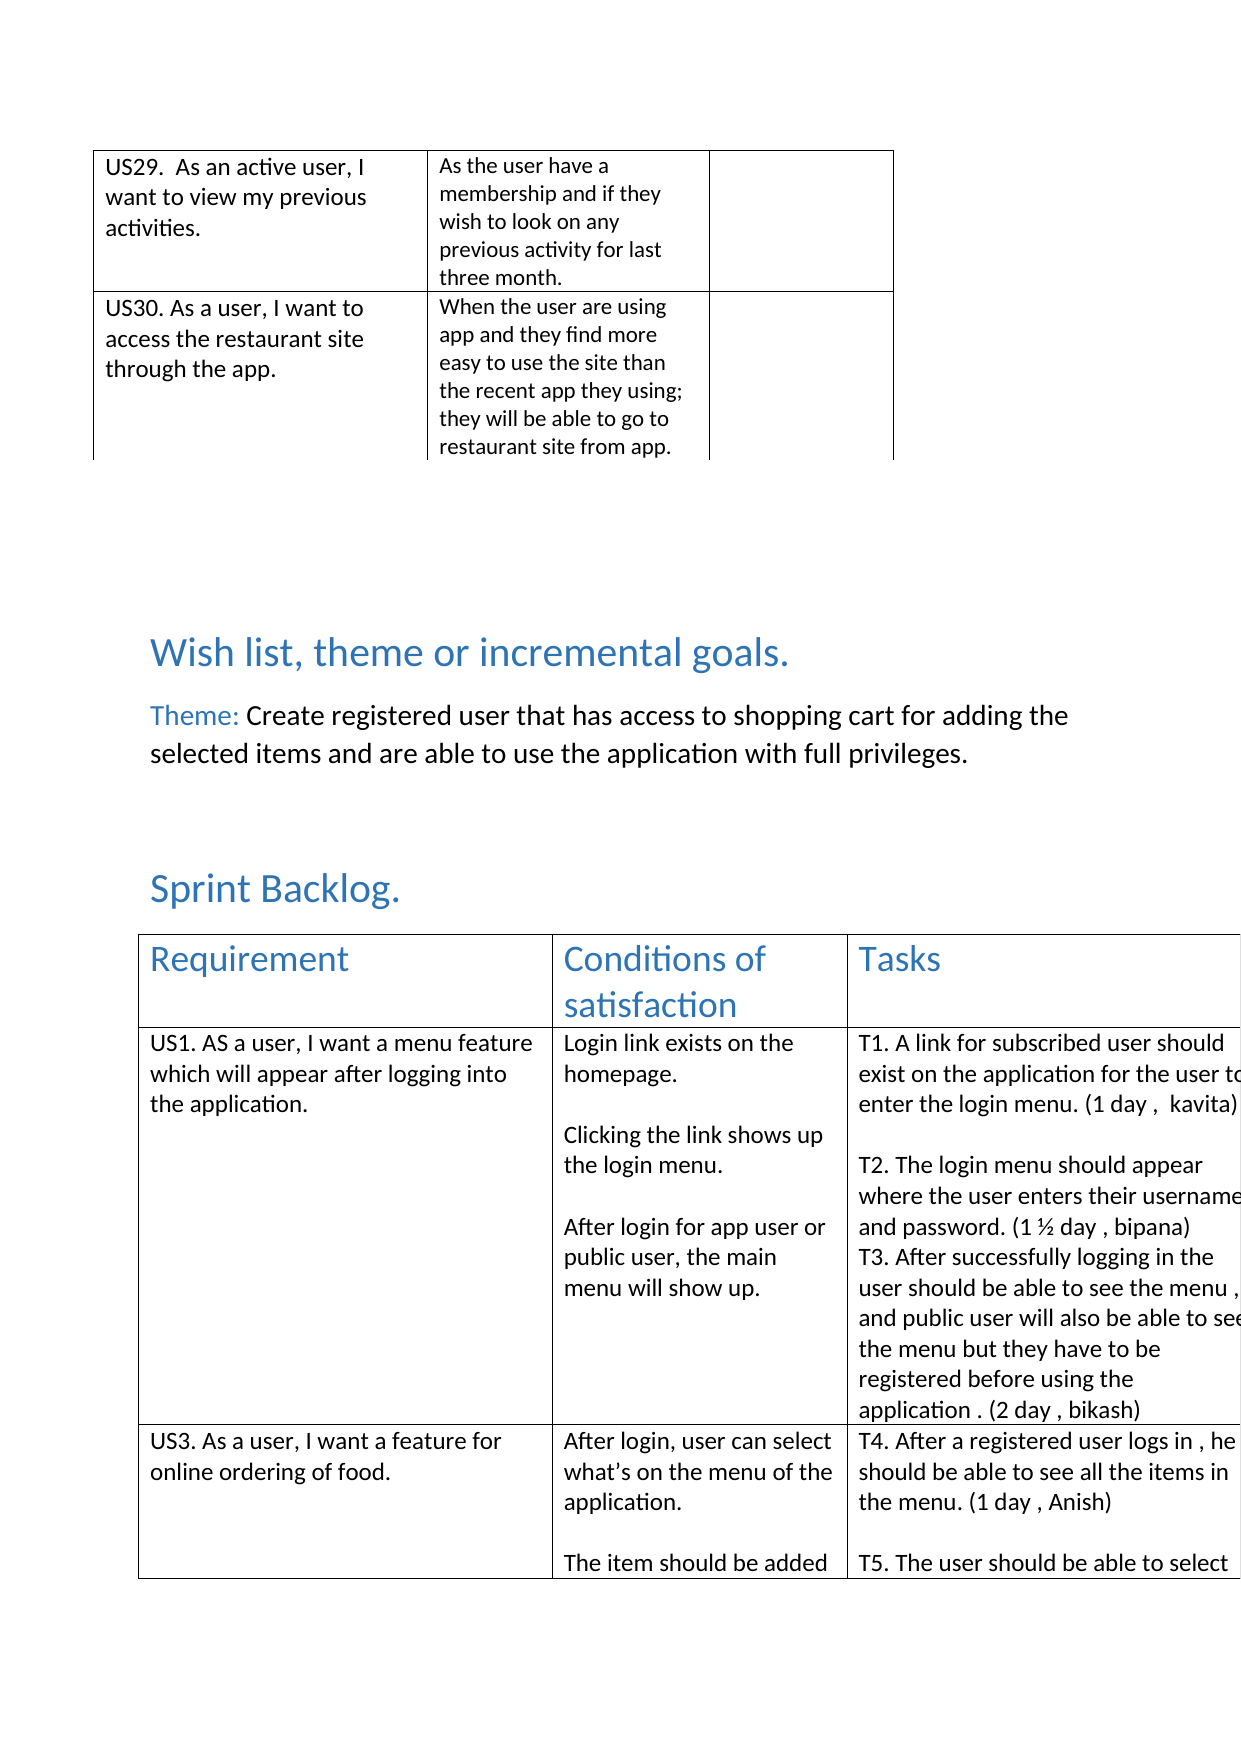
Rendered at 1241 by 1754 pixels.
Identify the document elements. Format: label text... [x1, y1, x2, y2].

table_header Requirement [139, 935, 552, 1027]
table_cell US29. As an active user, I want to view my previous activities. [94, 151, 427, 291]
table_header Conditions of satisfaction [553, 935, 847, 1027]
table_cell US1. AS a user, I want a menu feature which will appear after logging into the application. [139, 1028, 552, 1424]
table_cell As the user have a membership and if they wish to look on any previous activity for last three month. [428, 151, 709, 291]
text Theme: Create registered user that has access to shopping cart for adding the selected items and are able to use the application with full privileges. [150, 697, 1090, 771]
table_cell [553, 1425, 847, 1578]
table_cell US30. As a user, I want to access the restaurant site through the app. [94, 292, 427, 460]
table_cell T1. A link for subscribed user should exist on the application for the user to enter the login menu. (1 day , kavita) T2. The login menu should appear where the user enters their username and password. (1 ½ day , bipana) T3. After successfully logging in the user should be able to see the menu , and public user will also be able to see the menu but they have to be registered before using the application . (2 day , bikash) [848, 1028, 1240, 1424]
table_cell [710, 292, 893, 460]
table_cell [848, 1425, 1240, 1578]
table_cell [139, 1425, 552, 1578]
table_cell Login link exists on the homepage. Clicking the link shows up the login menu. After login for app user or public user, the main menu will show up. [553, 1028, 847, 1424]
table_cell [710, 151, 893, 291]
text Sprint Backlog. [150, 862, 1090, 913]
table_cell When the user are using app and they find more easy to use the site than the recent app they using; they will be able to go to restaurant site from app. [428, 292, 709, 460]
text Wish list, theme or incremental goals. [150, 626, 1090, 676]
table_header Tasks [848, 935, 1240, 1027]
